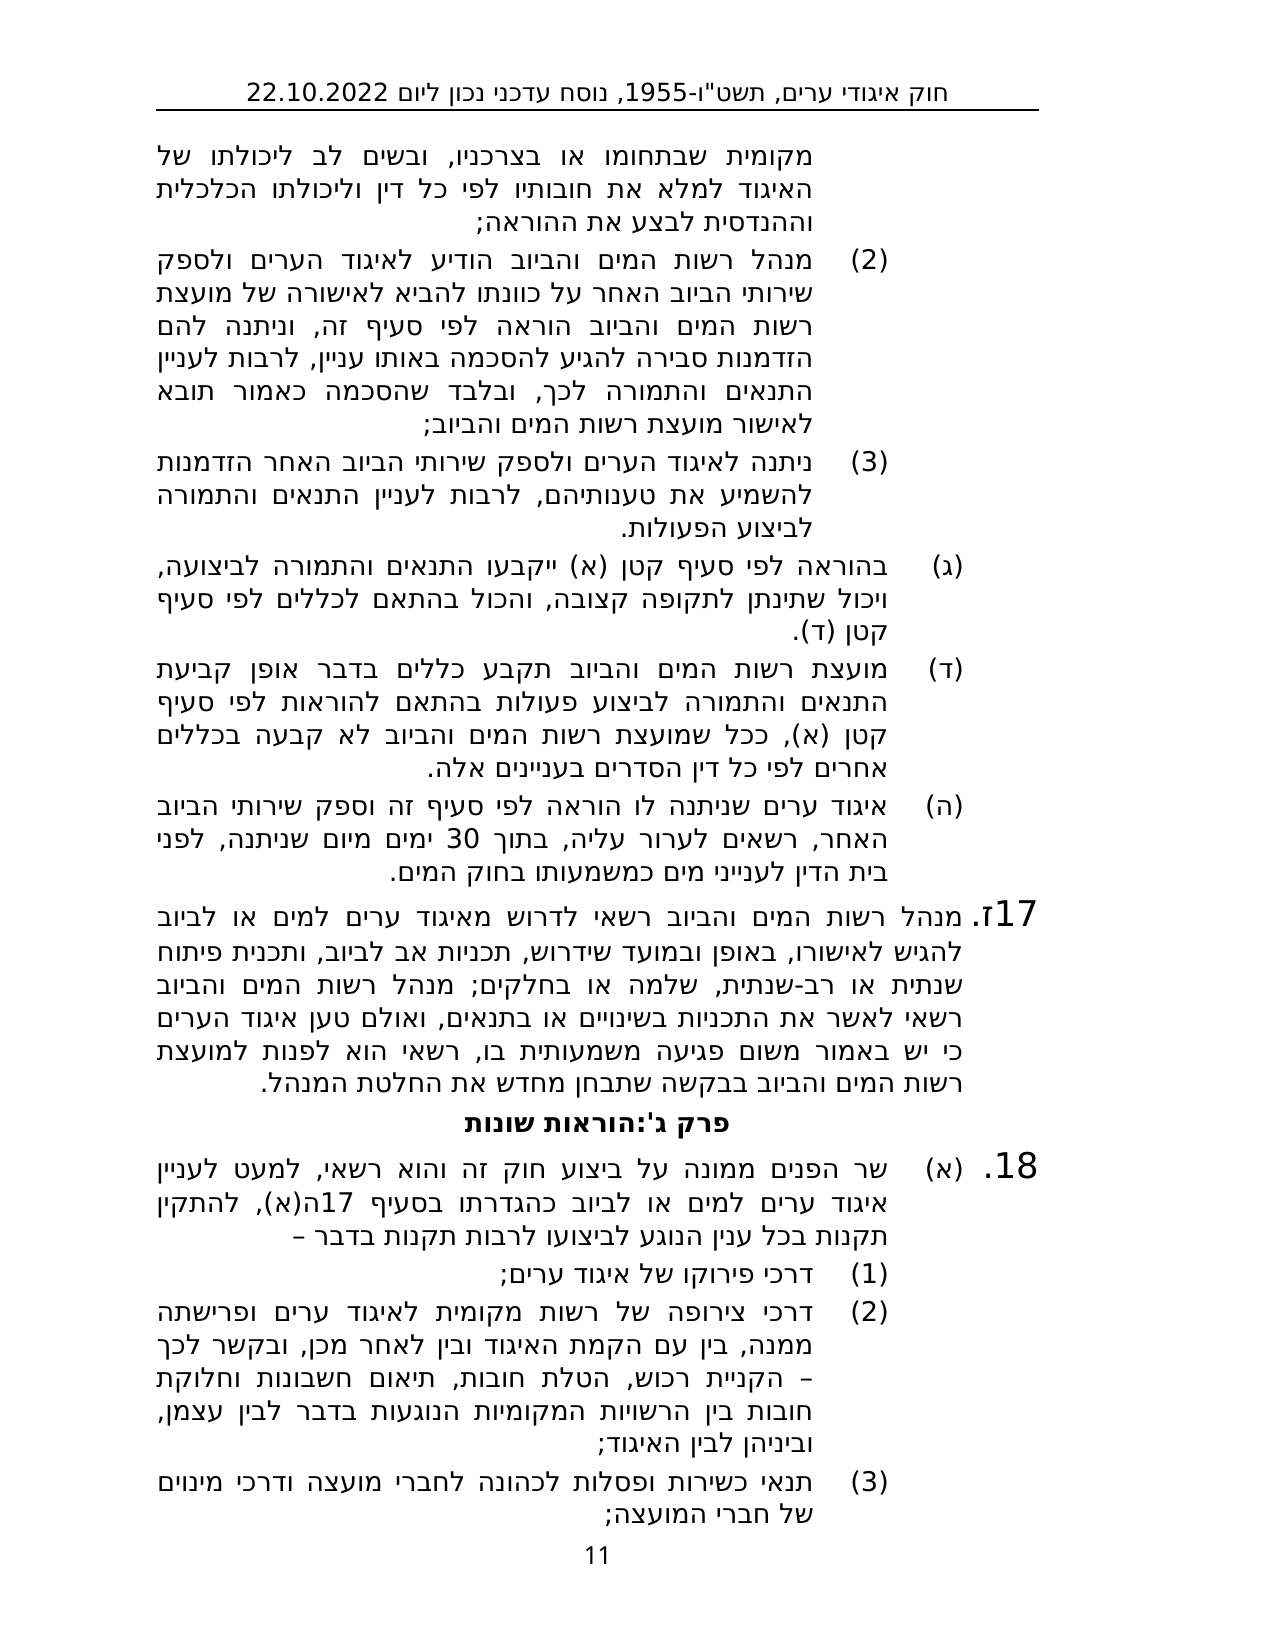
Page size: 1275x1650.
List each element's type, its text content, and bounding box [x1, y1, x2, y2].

text (1) דרכי פירוקו של איגוד ערים; [156, 1472, 889, 1503]
text (ג) בהוראה לפי סעיף קטן (א) ייקבעו התנאים והתמורה לביצועה, ויכול שתינתן לתקופה קצובה, והכול בהתאם לכללים לפי סעיף קטן (ד). [156, 763, 964, 861]
text (2) מנהל רשות המים והביוב הודיע לאיגוד הערים ולספק שירותי הביוב האחר על כוונתו להביא לאישורה של מועצת רשות המים והביוב הוראה לפי סעיף זה, וניתנה להם הזדמנות סבירה להגיע להסכמה באותו עניין, לרבות לעניין התנאים והתמורה לכך, ובלבד שהסכמה כאמור תובא לאישור מועצת רשות המים והביוב; [156, 458, 889, 653]
text (3) להעביר דרך מערכת הביוב שלו שפכים בעבור ספק שירותי ביוב אחר. [156, 147, 889, 211]
text (1) מועצת רשות המים והביוב שוכנעה שמתן הוראה או תנאיה לא יפגעו פגיעה משמעותית באיגוד הערים, ברשות מקומית שבתחומו או בצרכניו, ובשים לב ליכולתו של האיגוד למלא את חובותיו לפי כל דין וליכולתו הכלכלית וההנדסית לבצע את ההוראה; [156, 288, 889, 451]
text (3) ניתנה לאיגוד הערים ולספק שירותי הביוב האחר הזדמנות להשמיע את טענותיהם, לרבות לעניין התנאים והתמורה לביצוע הפעולות. [156, 660, 889, 757]
text (ד) מועצת רשות המים והביוב תקבע כללים בדבר אופן קביעת התנאים והתמורה לביצוע פעולות בהתאם להוראות לפי סעיף קטן (א), ככל שמועצת רשות המים והביוב לא קבעה בכללים אחרים לפי כל דין הסדרים בעניינים אלה. [156, 867, 964, 997]
text (ב) לא תאשר מועצת רשות המים והביוב הוראה כאמור בסעיף קטן (א), אלא לאחר שהתקיימו כל אלה: [156, 218, 964, 282]
text 17ז. מנהל רשות המים והביוב רשאי לדרוש מאיגוד ערים למים או לביוב להגיש לאישורו, באופן ובמועד שידרוש, תכניות אב לביוב, ותכנית פיתוח שנתית או רב-שנתית, שלמה או בחלקים; מנהל רשות המים והביוב רשאי לאשר את התכניות בשינויים או בתנאים, ואולם טען איגוד הערים כי יש באמור משום פגיעה משמעותית בו, רשאי הוא לפנות למועצת רשות המים והביוב בבקשה שתבחן מחדש את החלטת המנהל. [156, 1107, 1039, 1312]
text 18. (א) שר הפנים ממונה על ביצוע חוק זה והוא רשאי, למעט לעניין איגוד ערים למים או לביוב כהגדרתו בסעיף 17ה(א), להתקין תקנות בכל ענין הנוגע לביצועו לרבות תקנות בדבר – [156, 1358, 1039, 1465]
text פרק ג':הוראות שונות [156, 1321, 1039, 1353]
text (ה) איגוד ערים שניתנה לו הוראה לפי סעיף זה וספק שירותי הביוב האחר, רשאים לערור עליה, בתוך 30 ימים מיום שניתנה, לפני בית הדין לענייני מים כמשמעותו בחוק המים. [156, 1003, 964, 1101]
